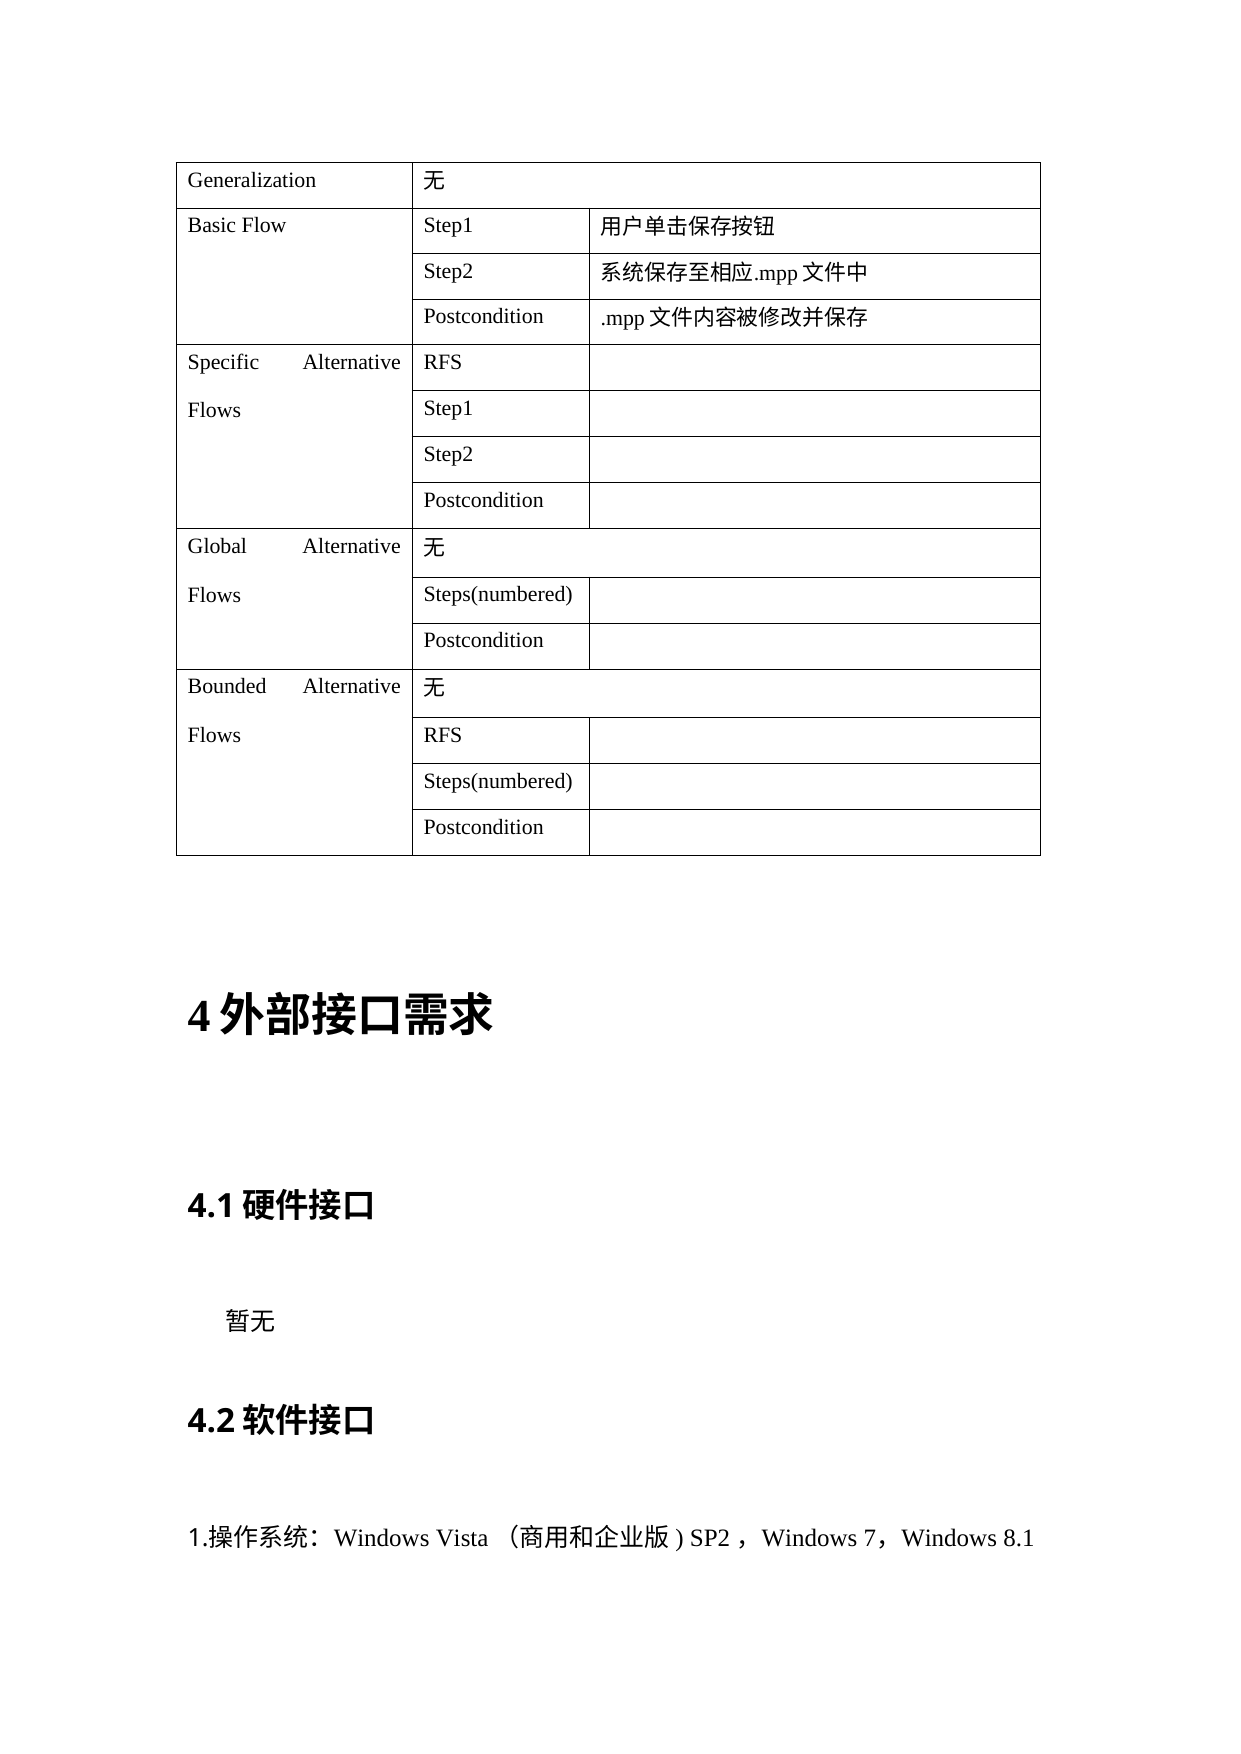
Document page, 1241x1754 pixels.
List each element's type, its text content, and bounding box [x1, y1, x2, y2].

table_cell Postcondition [413, 483, 589, 528]
table_cell [590, 578, 1040, 623]
subtitle 4外部接口需求 [187, 963, 1053, 1060]
table_cell Step1 [413, 391, 589, 436]
table_cell RFS [413, 718, 589, 763]
table_cell Step1 [413, 209, 589, 253]
table_cell [590, 345, 1040, 390]
table_cell [590, 483, 1040, 528]
table_cell RFS [413, 345, 589, 390]
subtitle 4.1硬件接口 [187, 1170, 1053, 1235]
table_cell Postcondition [413, 624, 589, 669]
table_cell Basic Flow [177, 209, 412, 344]
text 暂无 [187, 1287, 1053, 1352]
table_cell [590, 437, 1040, 482]
table_cell Postcondition [413, 810, 589, 855]
table_cell Step2 [413, 437, 589, 482]
subtitle 4.2软件接口 [187, 1386, 1053, 1451]
table_cell 无 [413, 670, 1040, 717]
table_cell [590, 764, 1040, 809]
table_cell [590, 624, 1040, 669]
table_cell Steps(numbered) [413, 578, 589, 623]
table_cell [590, 391, 1040, 436]
table_cell Generalization [177, 163, 412, 207]
table_cell [590, 810, 1040, 855]
table_cell [590, 718, 1040, 763]
table_cell Bounded Alternative Flows [177, 670, 412, 855]
table_cell Step2 [413, 254, 589, 298]
table_cell 无 [413, 163, 1040, 207]
table_cell 用户单击保存按钮 [590, 209, 1040, 253]
table_cell Specific Alternative Flows [177, 345, 412, 528]
table_cell .mpp文件内容被修改并保存 [590, 300, 1040, 344]
table_cell 系统保存至相应.mpp文件中 [590, 254, 1040, 298]
table_cell Global Alternative Flows [177, 529, 412, 669]
text 1.操作系统：Windows Vista （商用和企业版 ) SP2 ，Windows 7，Windows 8.1 [187, 1503, 1053, 1568]
table_cell Postcondition [413, 300, 589, 344]
table_cell Steps(numbered) [413, 764, 589, 809]
table_cell 无 [413, 529, 1040, 577]
